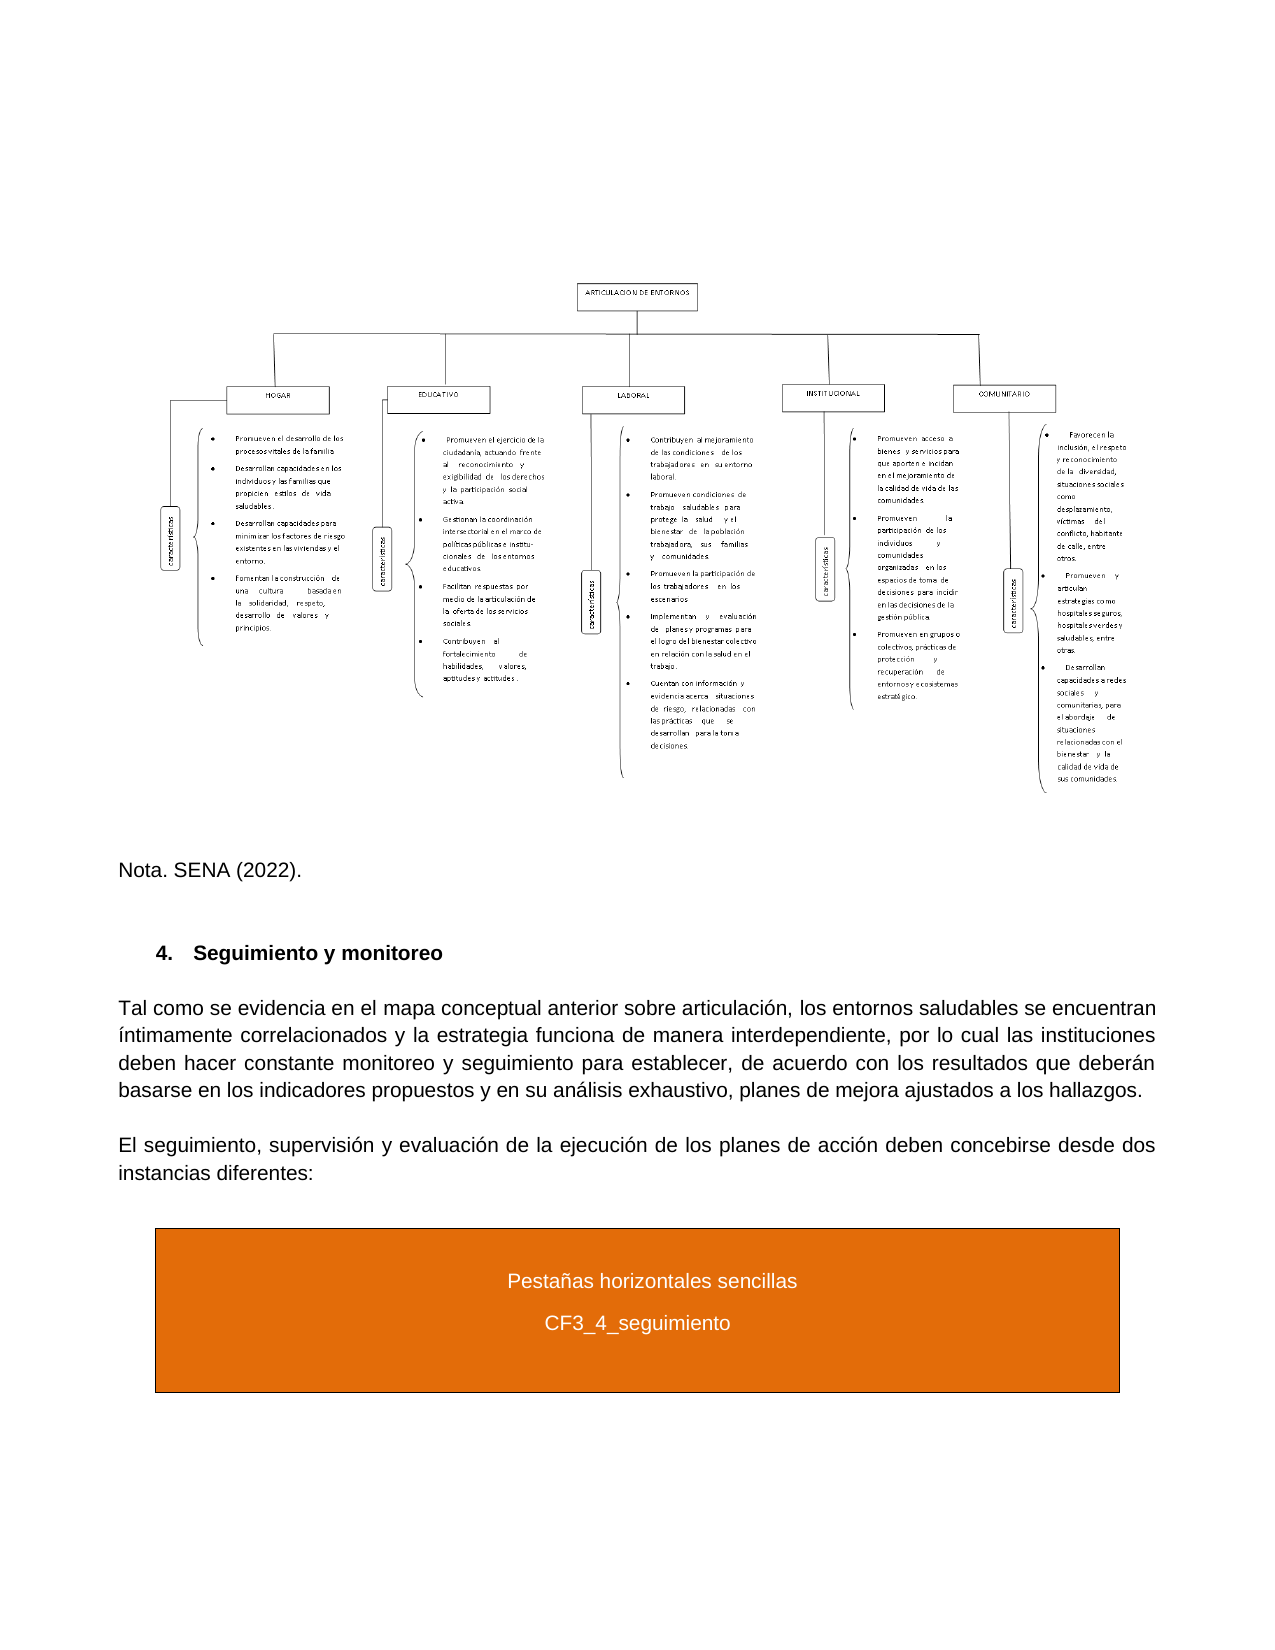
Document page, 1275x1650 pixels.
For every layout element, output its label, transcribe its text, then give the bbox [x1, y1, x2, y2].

picture [118, 177, 1157, 850]
list Seguimiento y monitoreo [156, 941, 1157, 964]
table_header Pestañas horizontales sencillas CF3_4_seguimiento [156, 1229, 1119, 1392]
text Tal como se evidencia en el mapa conceptual anterior sobre articulación, los entornos saludables se encuentran íntimamente correlacionados y la estrategia funciona de manera interdependiente, por lo cual las instituciones deben hacer constante monitoreo y seguimiento para establecer, de acuerdo con los resultados que deberán basarse en los indicadores propuestos y en su análisis exhaustivo, planes de mejora ajustados a los hallazgos. [118, 996, 1157, 1102]
text Nota. SENA (2022). [118, 858, 1157, 882]
text El seguimiento, supervisión y evaluación de la ejecución de los planes de acción deben concebirse desde dos instancias diferentes: [118, 1133, 1157, 1184]
